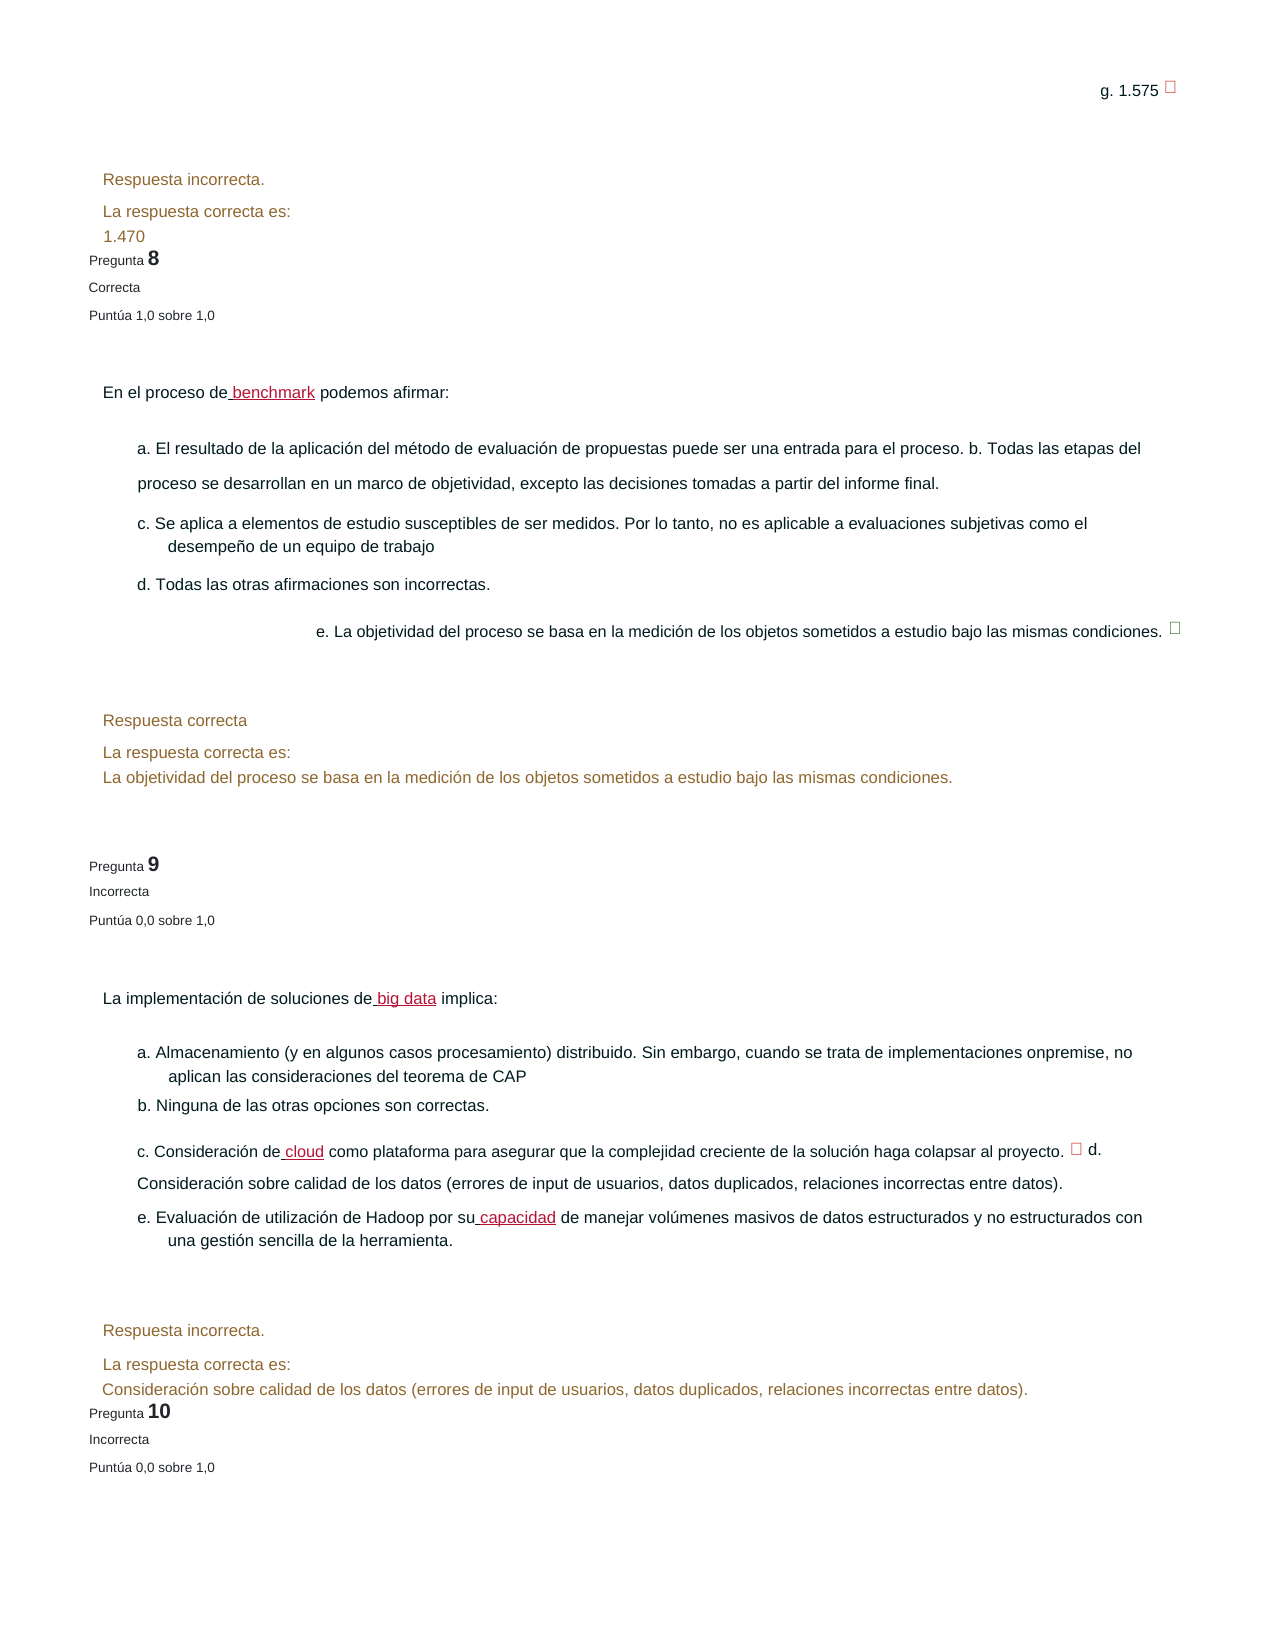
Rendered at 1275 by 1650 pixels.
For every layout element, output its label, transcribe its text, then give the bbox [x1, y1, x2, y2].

text Incorrecta [89, 884, 1181, 899]
text a. Almacenamiento (y en algunos casos procesamiento) distribuido. Sin embargo, cuando se trata de implementaciones onpremise, no aplican las consideraciones del teorema de CAP [137, 1043, 1155, 1086]
text d. Todas las otras afirmaciones son incorrectas. [137, 574, 1181, 594]
text c. Consideración de cloud como plataforma para asegurar que la complejidad creciente de la solución haga colapsar al proyecto.  d. Consideración sobre calidad de los datos (errores de input de usuarios, datos duplicados, relaciones incorrectas entre datos). [137, 1128, 1177, 1193]
text b. Ninguna de las otras opciones son correctas. [137, 1096, 1181, 1115]
text Pregunta 9 [89, 852, 1181, 876]
text e. La objetividad del proceso se basa en la medición de los objetos sometidos a estudio bajo las mismas condiciones.  [85, 608, 1181, 641]
text Pregunta 10 [89, 1398, 1181, 1422]
text Puntúa 0,0 sobre 1,0 [89, 912, 1181, 928]
text La implementación de soluciones de big data implica: [103, 988, 1181, 1008]
text Pregunta 8 [89, 246, 1181, 270]
text c. Se aplica a elementos de estudio susceptibles de ser medidos. Por lo tanto, no es aplicable a evaluaciones subjetivas como el desempeño de un equipo de trabajo [137, 514, 1124, 556]
text g. 1.575  [85, 67, 1177, 100]
text La respuesta correcta es: [103, 202, 1181, 221]
text Consideración sobre calidad de los datos (errores de input de usuarios, datos duplicados, relaciones incorrectas entre datos). [102, 1379, 1181, 1398]
text a. El resultado de la aplicación del método de evaluación de propuestas puede ser una entrada para el proceso. b. Todas las etapas del proceso se desarrollan en un marco de objetividad, excepto las decisiones tomadas a partir del informe final. [137, 439, 1157, 493]
text Respuesta correcta [103, 711, 1181, 730]
text La respuesta correcta es: [103, 1355, 1181, 1374]
text Respuesta incorrecta. [103, 170, 1181, 189]
text Incorrecta [89, 1432, 1181, 1447]
text e. Evaluación de utilización de Hadoop por su capacidad de manejar volúmenes masivos de datos estructurados y no estructurados con una gestión sencilla de la herramienta. [137, 1208, 1158, 1250]
text La objetividad del proceso se basa en la medición de los objetos sometidos a estudio bajo las mismas condiciones. [103, 768, 1181, 787]
text Puntúa 1,0 sobre 1,0 [89, 308, 1181, 323]
text La respuesta correcta es: [103, 743, 1181, 762]
text Correcta [88, 279, 1181, 295]
text 1.470 [103, 227, 1181, 246]
text En el proceso de benchmark podemos afirmar: [103, 383, 1181, 402]
text Puntúa 0,0 sobre 1,0 [89, 1460, 1181, 1476]
text Respuesta incorrecta. [103, 1321, 1181, 1340]
